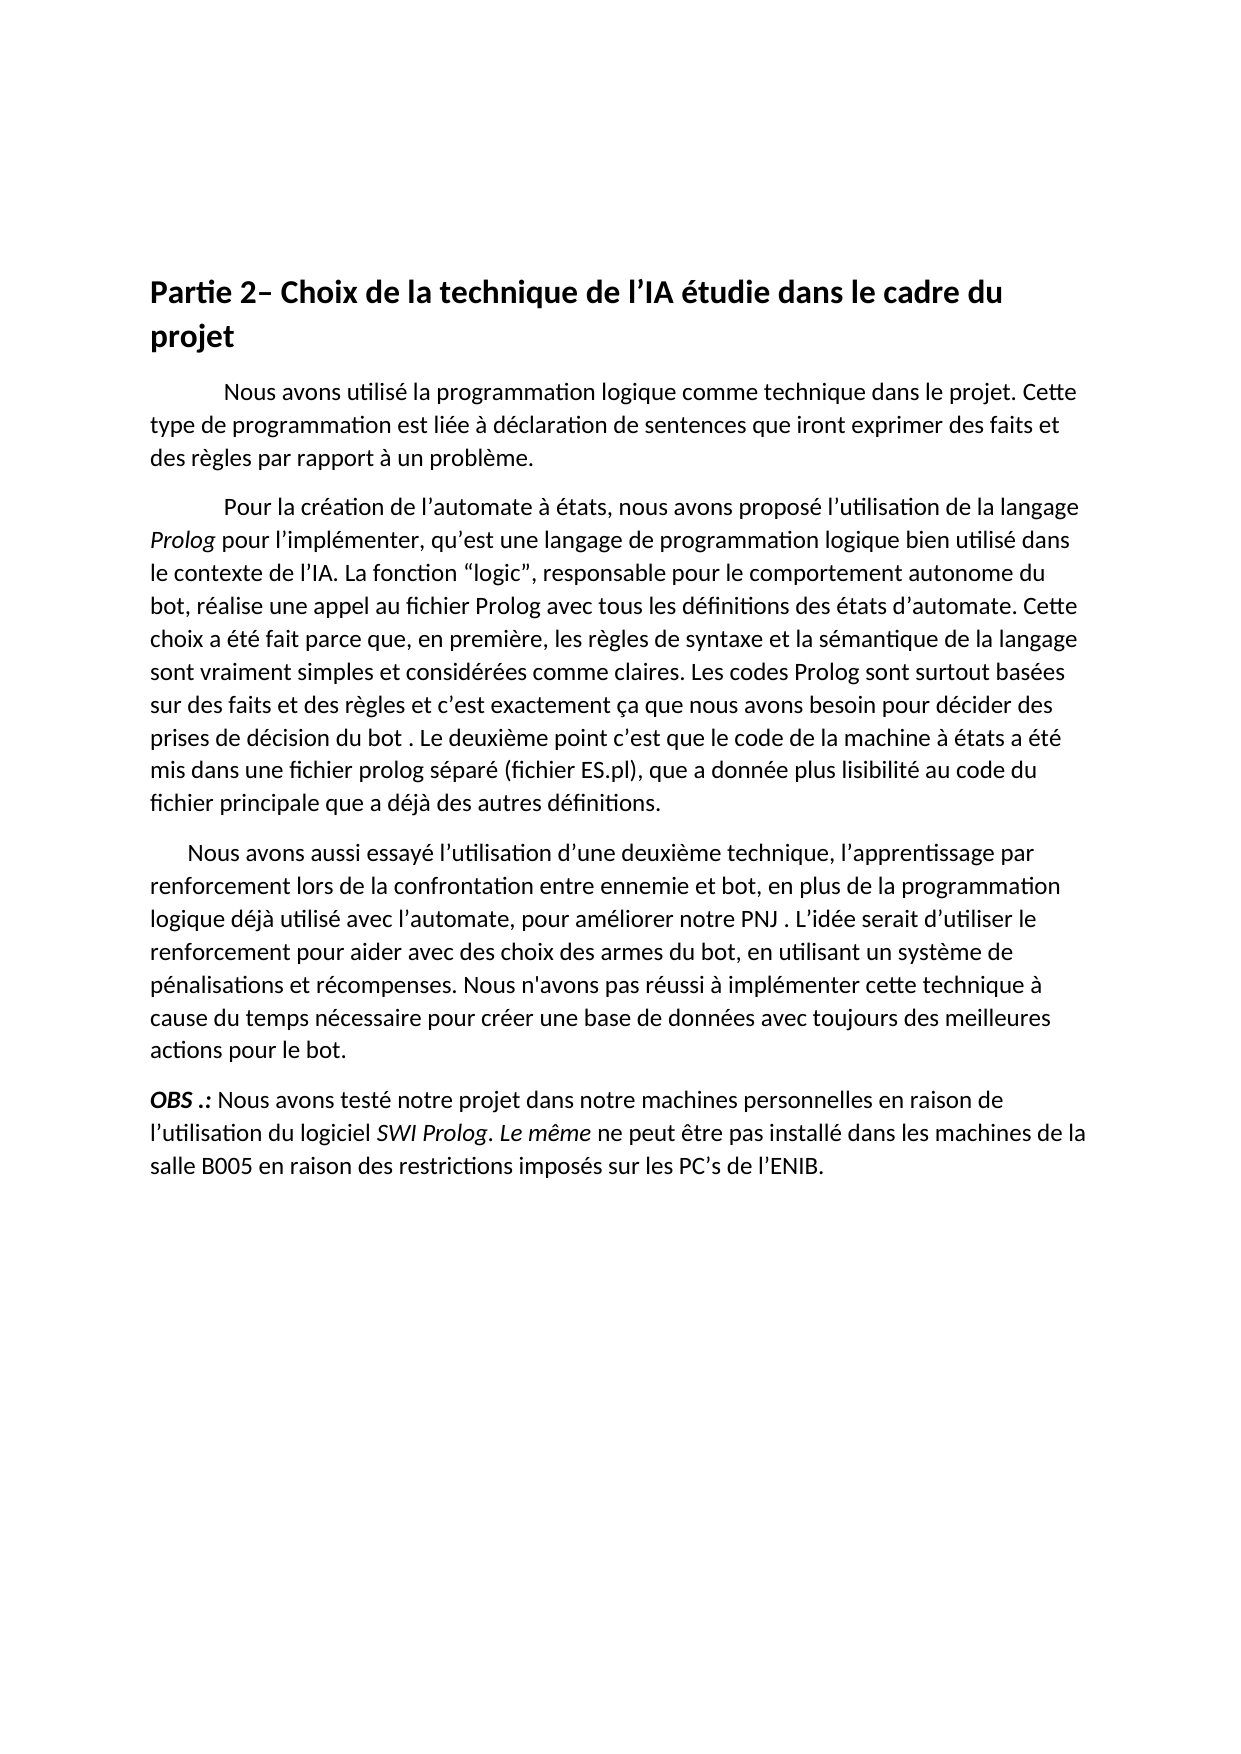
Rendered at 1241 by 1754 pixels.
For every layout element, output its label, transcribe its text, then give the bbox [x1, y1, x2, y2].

text Partie 2– Choix de la technique de l’IA étudie dans le cadre du projet [150, 271, 1090, 356]
text Nous avons aussi essayé l’utilisation d’une deuxième technique, l’apprentissage par renforcement lors de la confrontation entre ennemie et bot, en plus de la programmation logique déjà utilisé avec l’automate, pour améliorer notre PNJ . L’idée serait d’utiliser le renforcement pour aider avec des choix des armes du bot, en utilisant un système de pénalisations et récompenses. Nous n'avons pas réussi à implémenter cette technique à cause du temps nécessaire pour créer une base de données avec toujours des meilleures actions pour le bot. [150, 837, 1090, 1065]
text OBS .: Nous avons testé notre projet dans notre machines personnelles en raison de l’utilisation du logiciel SWI Prolog. Le même ne peut être pas installé dans les machines de la salle B005 en raison des restrictions imposés sur les PC’s de l’ENIB. [150, 1084, 1090, 1181]
text Nous avons utilisé la programmation logique comme technique dans le projet. Cette type de programmation est liée à déclaration de sentences que iront exprimer des faits et des règles par rapport à un problème. [150, 376, 1090, 472]
